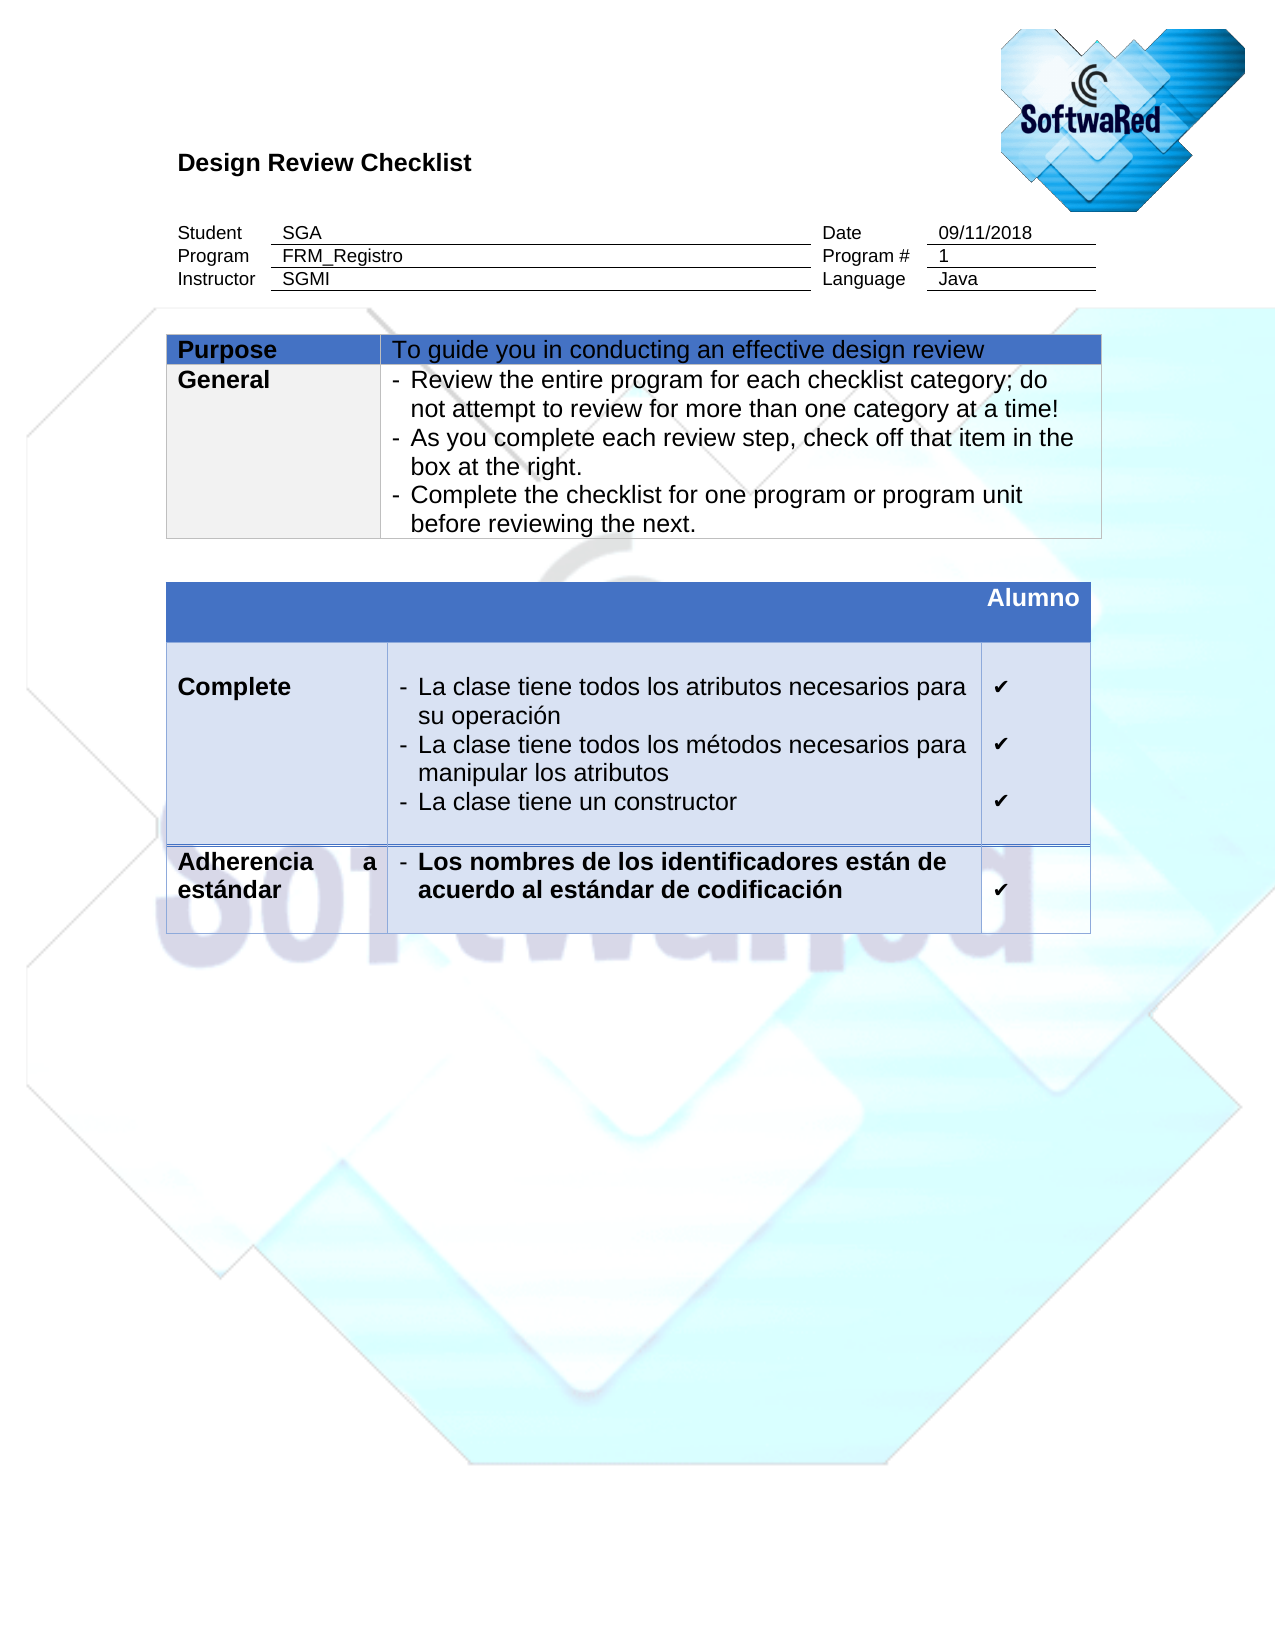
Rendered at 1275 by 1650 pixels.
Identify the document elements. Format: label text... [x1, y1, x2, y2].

table_header Purpose [167, 335, 380, 364]
picture [1123, 169, 1141, 173]
table_header 09/11/2018 [927, 222, 1096, 243]
table_cell Program [166, 244, 271, 267]
table_cell SGMI [271, 268, 811, 290]
picture [1170, 90, 1182, 94]
table_cell Review the entire program for each checklist category; do not attempt to review for more than one category at a time! As you complete each review step, check off that item in the box at the right. Complete the checklist for one program or program unit before reviewing the next. [381, 365, 1101, 538]
table_header Alumno [167, 583, 1090, 642]
table_cell La clase tiene todos los atributos necesarios para su operación La clase tiene todos los métodos necesarios para manipular los atributos La clase tiene un constructor [388, 643, 981, 844]
table_header Student [166, 222, 271, 243]
table_header Date [811, 222, 927, 243]
text Design Review Checklist [177, 148, 1098, 176]
picture [949, 0, 1245, 222]
table_cell General [167, 365, 380, 538]
table_header SGA [271, 222, 811, 243]
table_cell 1 [927, 245, 1096, 267]
table_cell Java [927, 268, 1096, 290]
table_cell ✔ [982, 847, 1090, 933]
table_cell ✔ ✔ ✔ [982, 643, 1090, 844]
table_header To guide you in conducting an effective design review [381, 335, 1101, 364]
table_cell Program # [811, 244, 927, 267]
picture [1132, 160, 1149, 164]
table_cell Language [811, 267, 927, 290]
table_cell Complete [167, 643, 387, 844]
table_cell Instructor [166, 267, 271, 290]
table_cell FRM_Registro [271, 245, 811, 267]
table_cell Adherencia a estándar [167, 847, 387, 933]
table_cell Los nombres de los identificadores están de acuerdo al estándar de codificación [388, 847, 981, 933]
